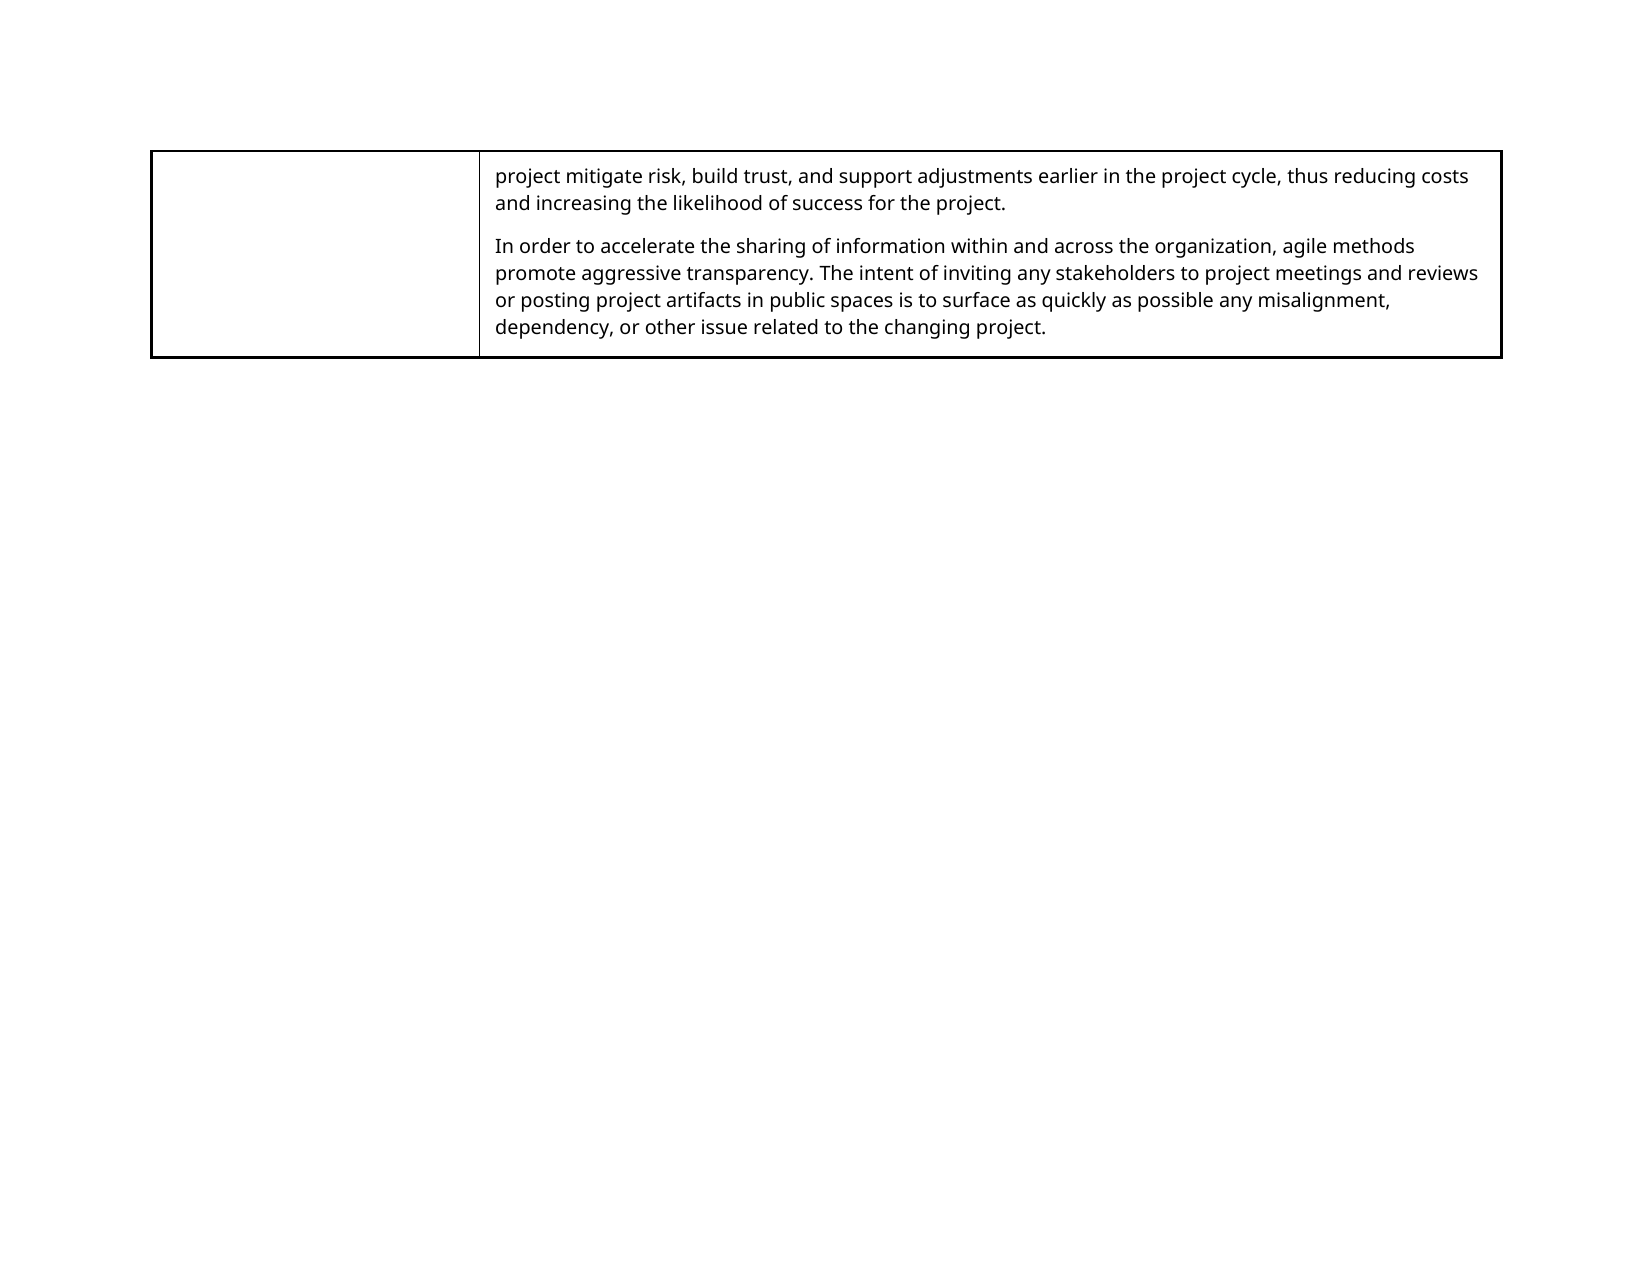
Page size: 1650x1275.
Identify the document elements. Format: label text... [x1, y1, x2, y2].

table_cell In order to accelerate the sharing of information within and across the organization, agile methods promote aggressive transparency. The intent of inviting any stakeholders to project meetings and reviews or posting project artifacts in public spaces is to surface as quickly as possible any misalignment, dependency, or other issue related to the changing project. [480, 224, 1500, 356]
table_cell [480, 152, 1500, 224]
table_cell [153, 224, 479, 356]
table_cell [153, 152, 479, 224]
